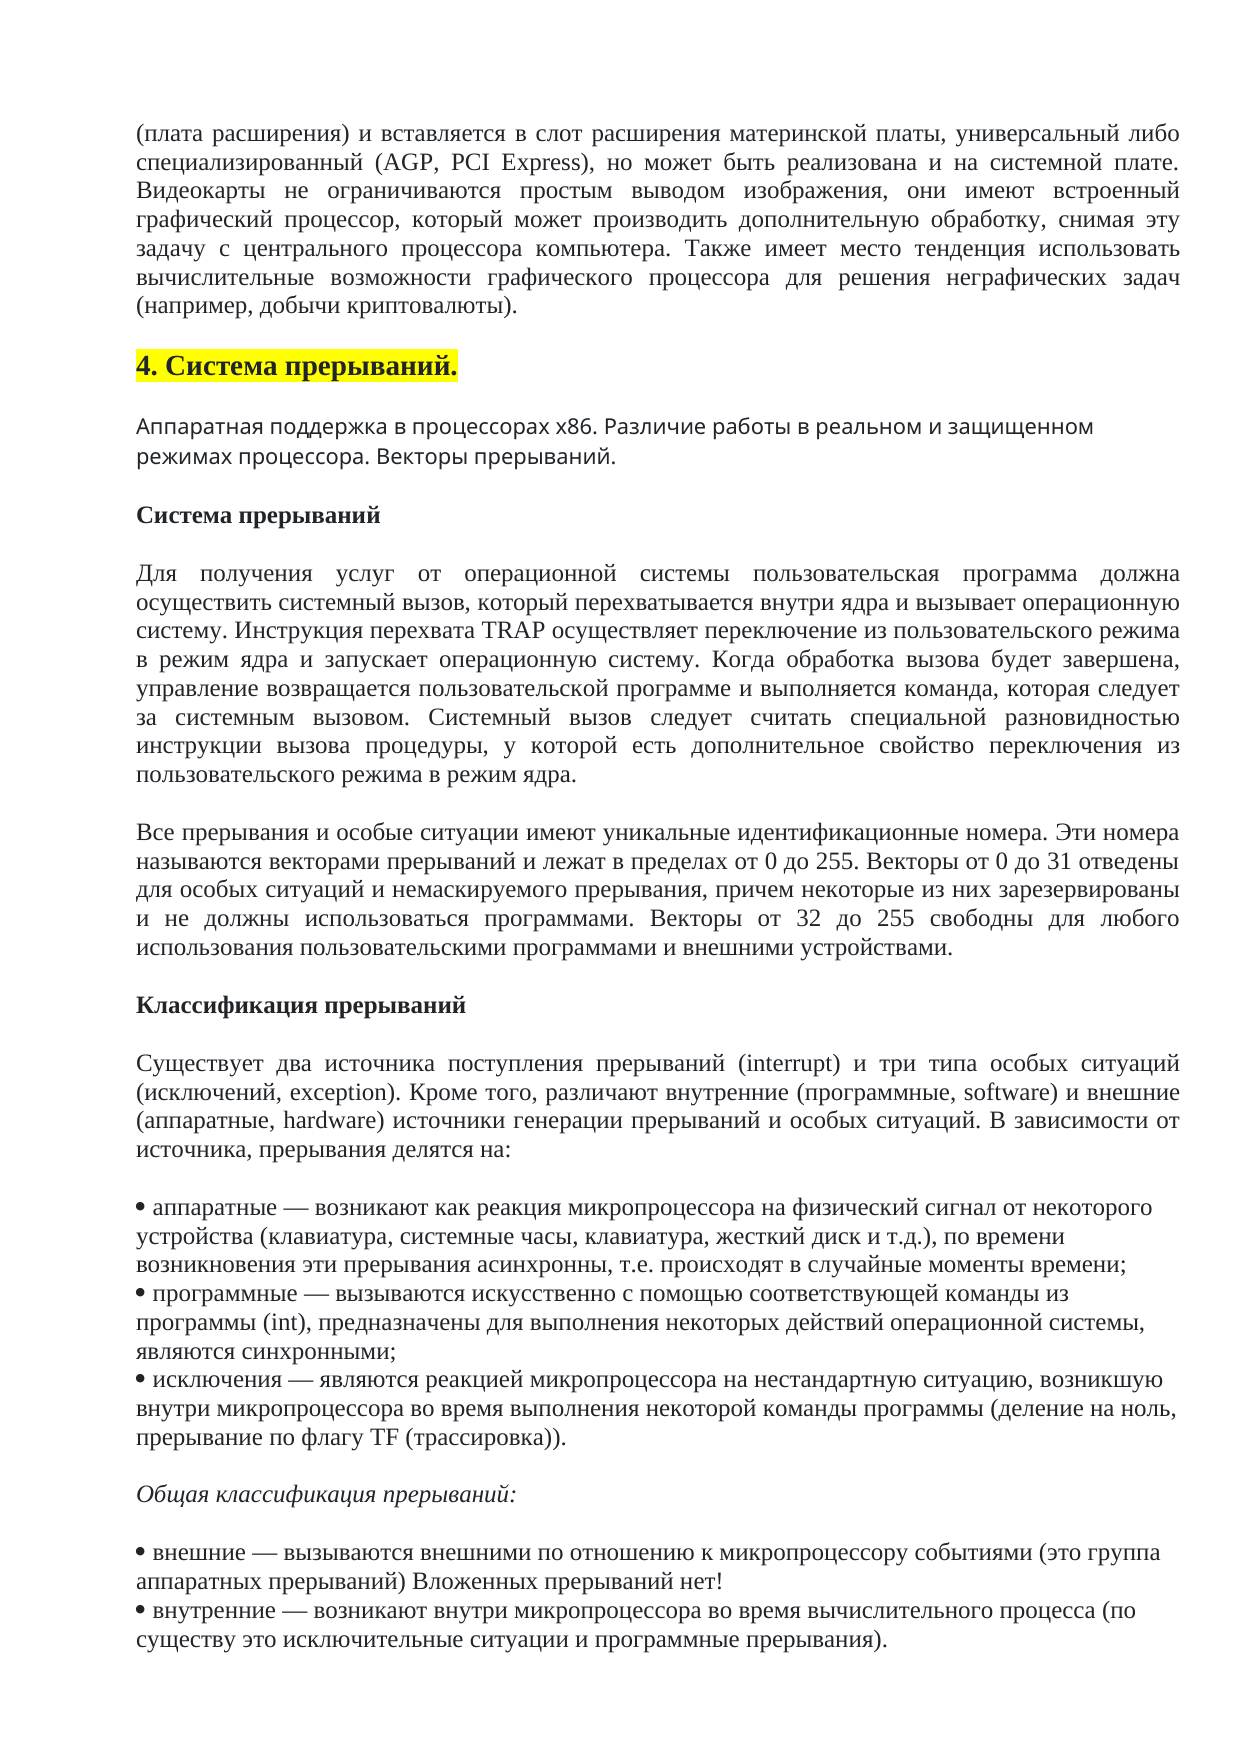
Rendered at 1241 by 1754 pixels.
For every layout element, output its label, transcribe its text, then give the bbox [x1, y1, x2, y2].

text аппаратные — возникают как реакция микропроцессора на физический сигнал от некоторого устройства (клавиатура, системные часы, клавиатура, жесткий диск и т.д.), по времени возникновения эти прерывания асинхронны, т.е. происходят в случайные моменты времени; [136, 1192, 1181, 1278]
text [136, 118, 1181, 319]
text Для получения услуг от операционной системы пользовательская программа должна осуществить системный вызов, который перехватывается внутри ядра и вызывает операционную систему. Инструкция перехвата TRAP осуществляет переключение из пользовательского режима в режим ядра и запускает операционную систему. Когда обработка вызова будет завершена, управление возвращается пользовательской программе и выполняется команда, которая следует за системным вызовом. Системный вызов следует считать специальной разновидностью инструкции вызова процедуры, у которой есть дополнительное свойство переключения из пользовательского режима в режим ядра. [136, 558, 1181, 788]
text внутренние — возникают внутри микропроцессора во время вычислительного процесса (по существу это исключительные ситуации и программные прерывания). [136, 1595, 1181, 1652]
text программные — вызываются искусственно с помощью соответствующей команды из программы (int), предназначены для выполнения некоторых действий операционной системы, являются синхронными; [136, 1278, 1181, 1364]
subtitle 4. Система прерываний. [136, 348, 1181, 382]
text внешние — вызываются внешними по отношению к микропроцессору событиями (это группа аппаратных прерываний) Вложенных прерываний нет! [136, 1537, 1181, 1595]
text Классификация прерываний [136, 990, 1181, 1019]
text Система прерываний [136, 500, 1181, 529]
text Все прерывания и особые ситуации имеют уникальные идентификационные номера. Эти номера называются векторами прерываний и лежат в пределах от 0 до 255. Векторы от 0 до 31 отведены для особых ситуаций и немаскируемого прерывания, причем некоторые из них зарезервированы и не должны использоваться программами. Векторы от 32 до 255 свободны для любого использования пользовательскими программами и внешними устройствами. [136, 817, 1181, 961]
text Аппаратная поддержка в процессорах x86. Различие работы в реальном и защищенном режимах процессора. Векторы прерываний. [136, 411, 1181, 471]
text исключения — являются реакцией микропроцессора на нестандартную ситуацию, возникшую внутри микропроцессора во время выполнения некоторой команды программы (деление на ноль, прерывание по флагу TF (трассировка)). [136, 1364, 1181, 1451]
text Существует два источника поступления прерываний (interrupt) и три типа особых ситуаций (исключений, exception). Кроме того, различают внутренние (программные, software) и внешние (аппаратные, hardware) источники генерации прерываний и особых ситуаций. В зависимости от источника, прерывания делятся на: [136, 1048, 1181, 1163]
text Общая классификация прерываний: [136, 1479, 1181, 1508]
